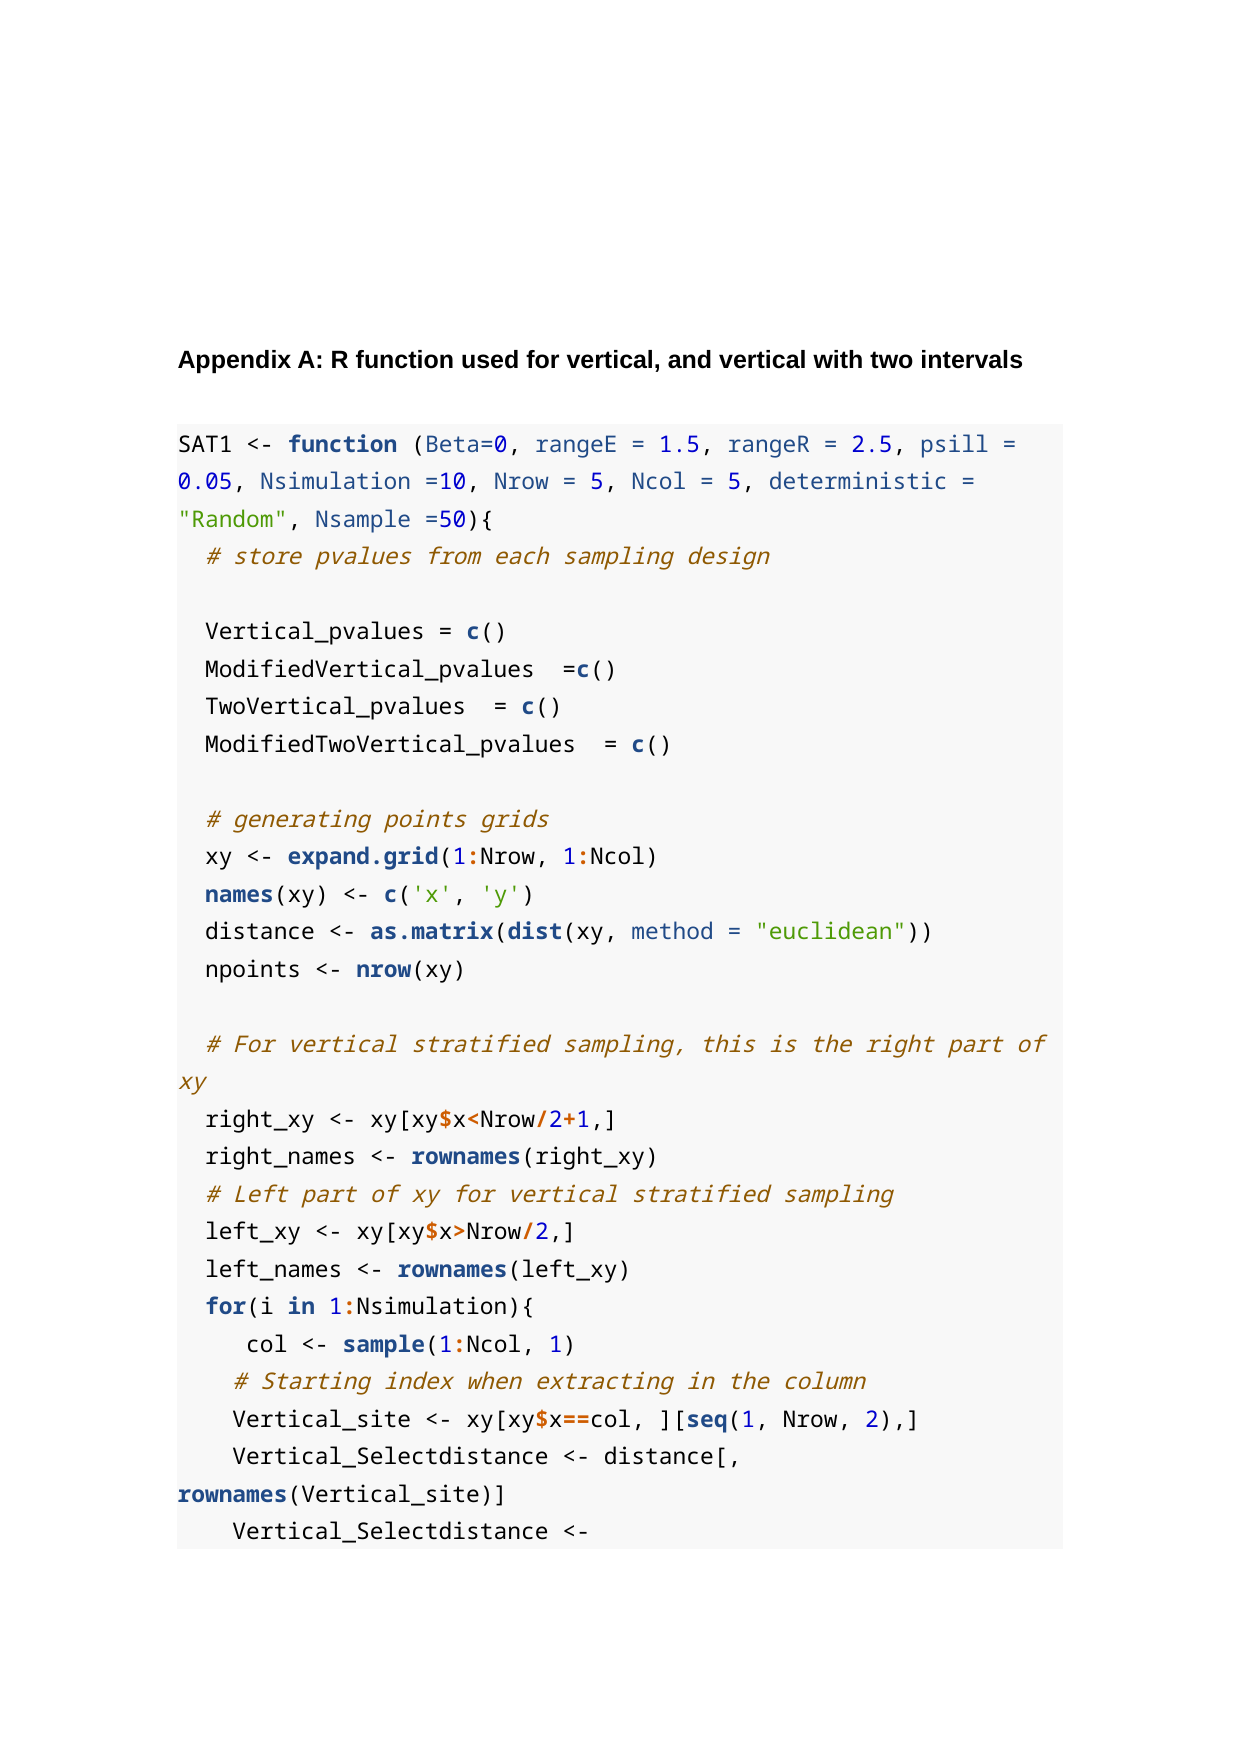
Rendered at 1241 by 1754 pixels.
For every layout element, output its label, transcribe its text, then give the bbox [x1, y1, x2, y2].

text Appendix A: R function used for vertical, and vertical with two intervals [177, 341, 1063, 378]
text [177, 424, 1063, 1549]
